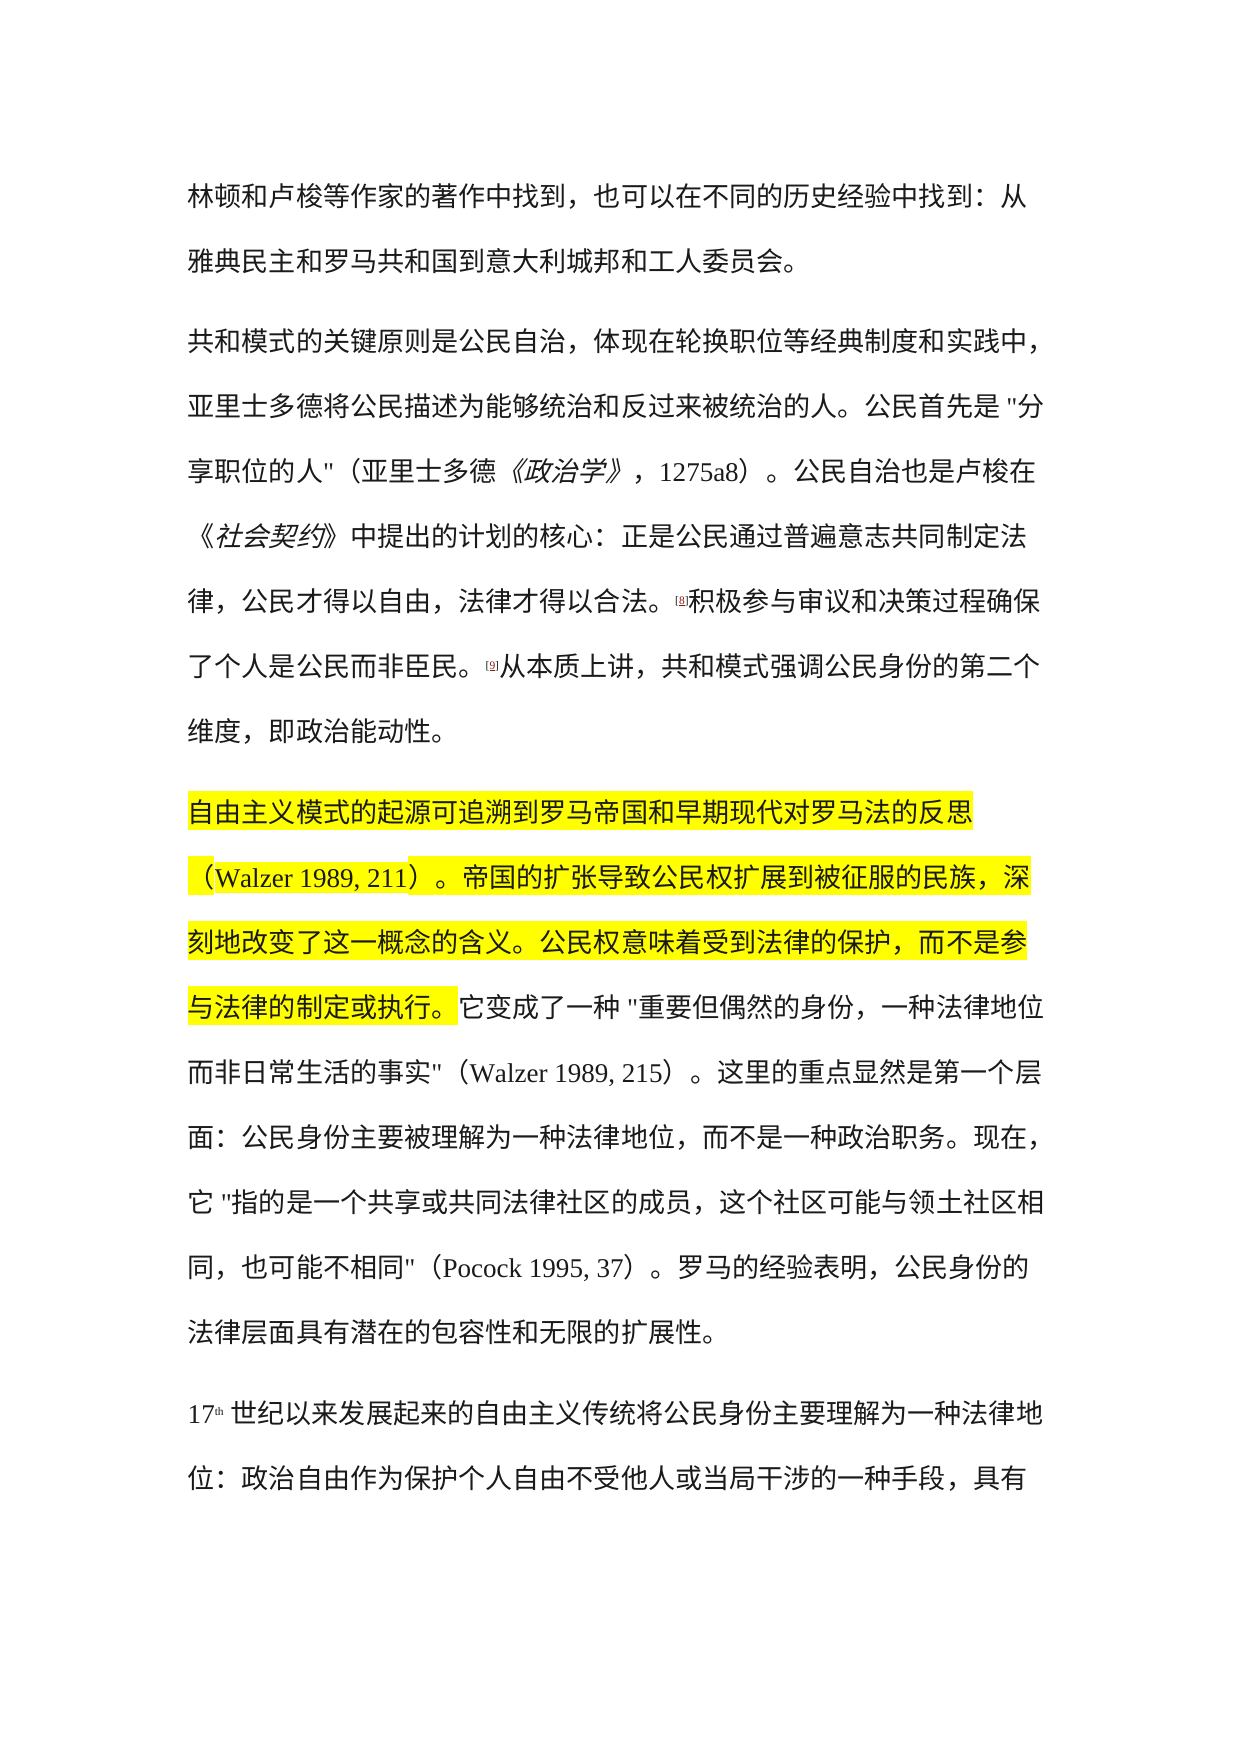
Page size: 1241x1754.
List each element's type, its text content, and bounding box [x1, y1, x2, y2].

text 自由主义模式的起源可追溯到罗马帝国和早期现代对罗马法的反思（Walzer 1989, 211）。帝国的扩张导致公民权扩展到被征服的民族，深刻地改变了这一概念的含义。公民权意味着受到法律的保护，而不是参与法律的制定或执行。它变成了一种 "重要但偶然的身份，一种法律地位而非日常生活的事实"（Walzer 1989, 215）。这里的重点显然是第一个层面：公民身份主要被理解为一种法律地位，而不是一种政治职务。现在，它 "指的是一个共享或共同法律社区的成员，这个社区可能与领土社区相同，也可能不相同"（Pocock 1995, 37）。罗马的经验表明，公民身份的法律层面具有潜在的包容性和无限的扩展性。 [187, 778, 1053, 1363]
text 共和模式的关键原则是公民自治，体现在轮换职位等经典制度和实践中，亚里士多德将公民描述为能够统治和反过来被统治的人。公民首先是 "分享职位的人"（亚里士多德《政治学》，1275a8）。公民自治也是卢梭在《社会契约》中提出的计划的核心：正是公民通过普遍意志共同制定法律，公民才得以自由，法律才得以合法。[8]积极参与审议和决策过程确保了个人是公民而非臣民。[9]从本质上讲，共和模式强调公民身份的第二个维度，即政治能动性。 [187, 308, 1053, 763]
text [187, 162, 1053, 292]
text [187, 1379, 1053, 1509]
